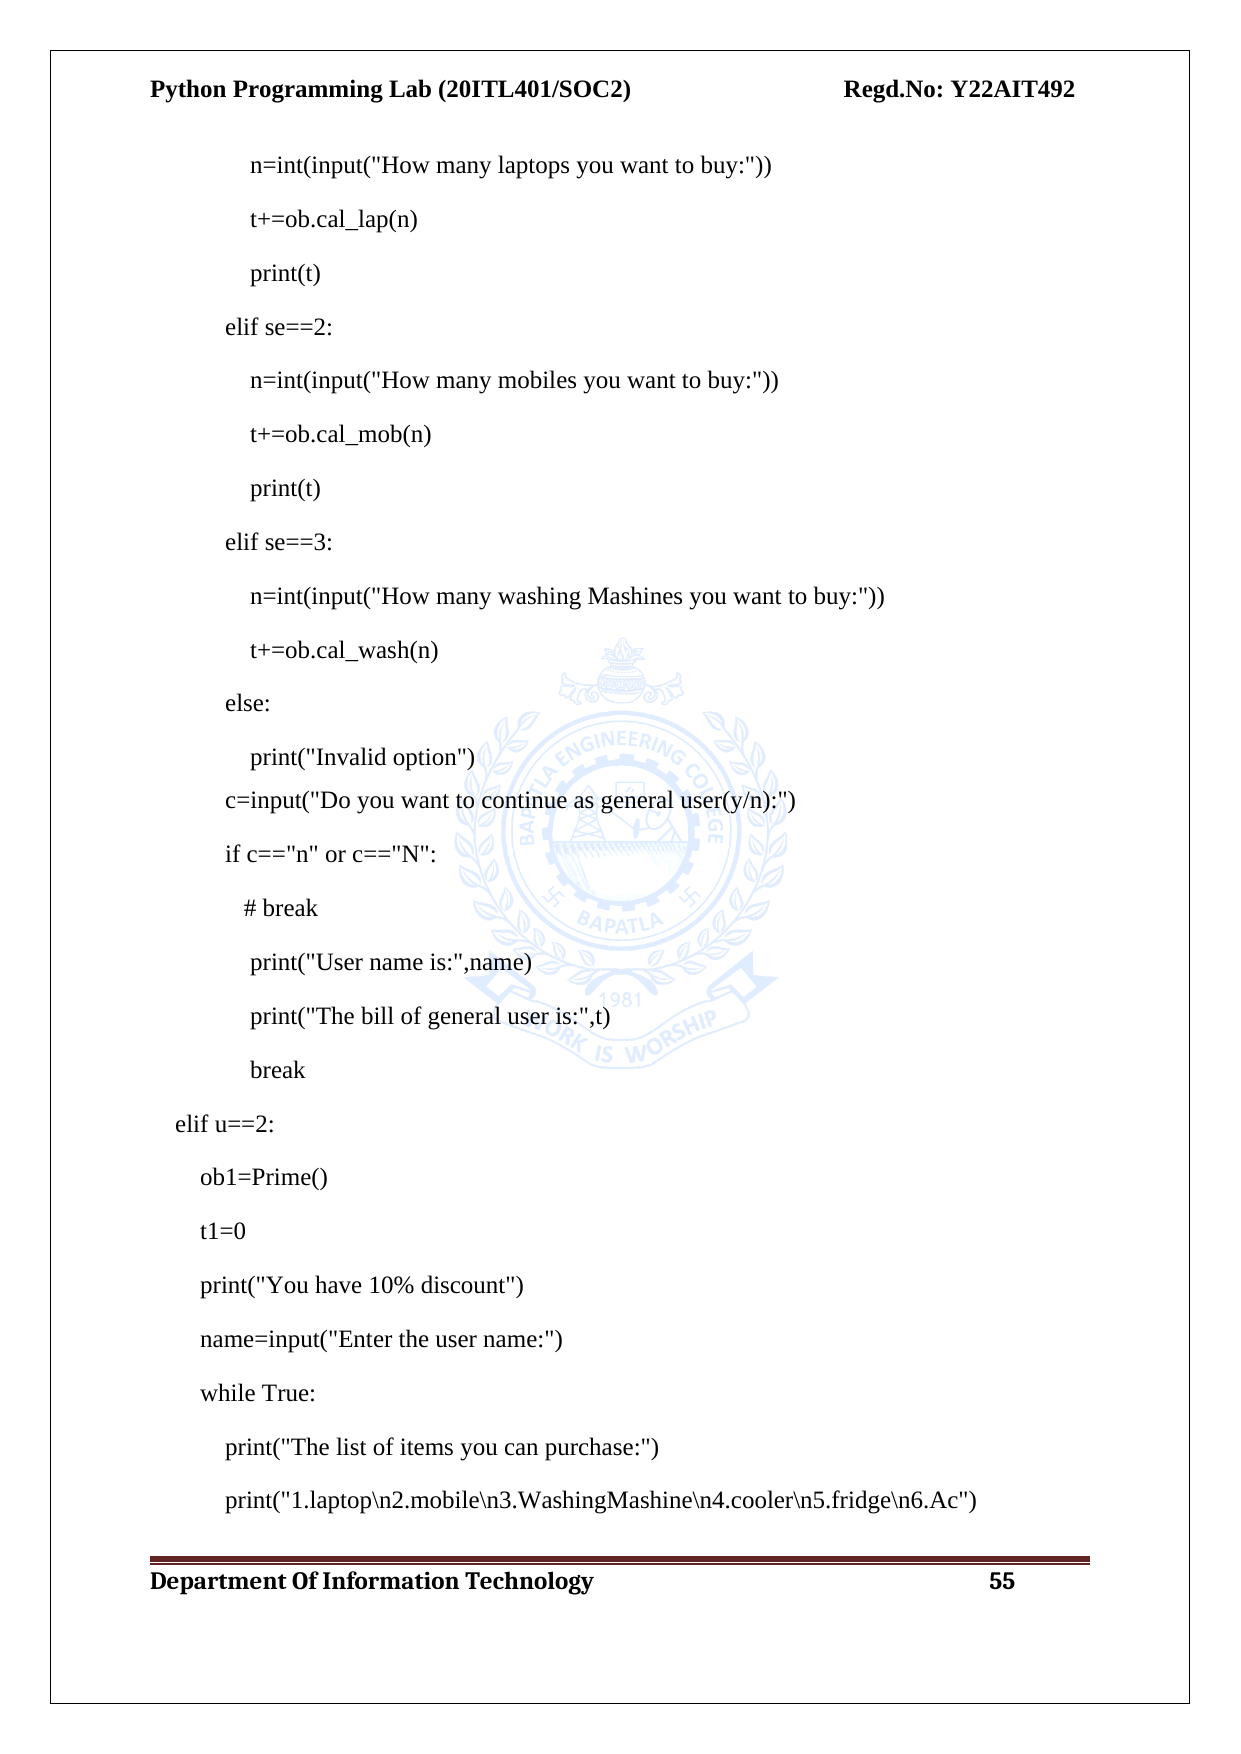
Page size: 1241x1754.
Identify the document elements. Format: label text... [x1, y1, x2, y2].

text t+=ob.cal_mob(n) [150, 419, 1090, 448]
text t+=ob.cal_lap(n) [150, 204, 1090, 233]
text if c=="n" or c=="N": [150, 839, 1090, 868]
text t1=0 [150, 1216, 1090, 1245]
text name=input("Enter the user name:") [150, 1324, 1090, 1353]
text print(t) [150, 473, 1090, 502]
text elif se==3: [150, 527, 1090, 556]
text print("The bill of general user is:",t) [150, 1001, 1090, 1030]
text n=int(input("How many washing Mashines you want to buy:")) [150, 581, 1090, 609]
text print("Invalid option") [150, 742, 1090, 771]
text while True: [150, 1378, 1090, 1407]
text print("The list of items you can purchase:") [150, 1432, 1090, 1461]
text elif u==2: [150, 1109, 1090, 1137]
text n=int(input("How many mobiles you want to buy:")) [150, 365, 1090, 394]
text t+=ob.cal_wash(n) [150, 635, 1090, 663]
text print("You have 10% discount") [150, 1270, 1090, 1299]
text else: [150, 688, 1090, 717]
text print(t) [150, 258, 1090, 286]
text # break [150, 893, 1090, 922]
text print("1.laptop\n2.mobile\n3.WashingMashine\n4.cooler\n5.fridge\n6.Ac") [150, 1486, 1090, 1514]
text break [150, 1055, 1090, 1083]
text elif se==2: [150, 312, 1090, 340]
text print("User name is:",name) [150, 947, 1090, 976]
text c=input("Do you want to continue as general user(y/n):") [150, 786, 1090, 814]
text n=int(input("How many laptops you want to buy:")) [150, 150, 1090, 179]
text ob1=Prime() [150, 1162, 1090, 1191]
